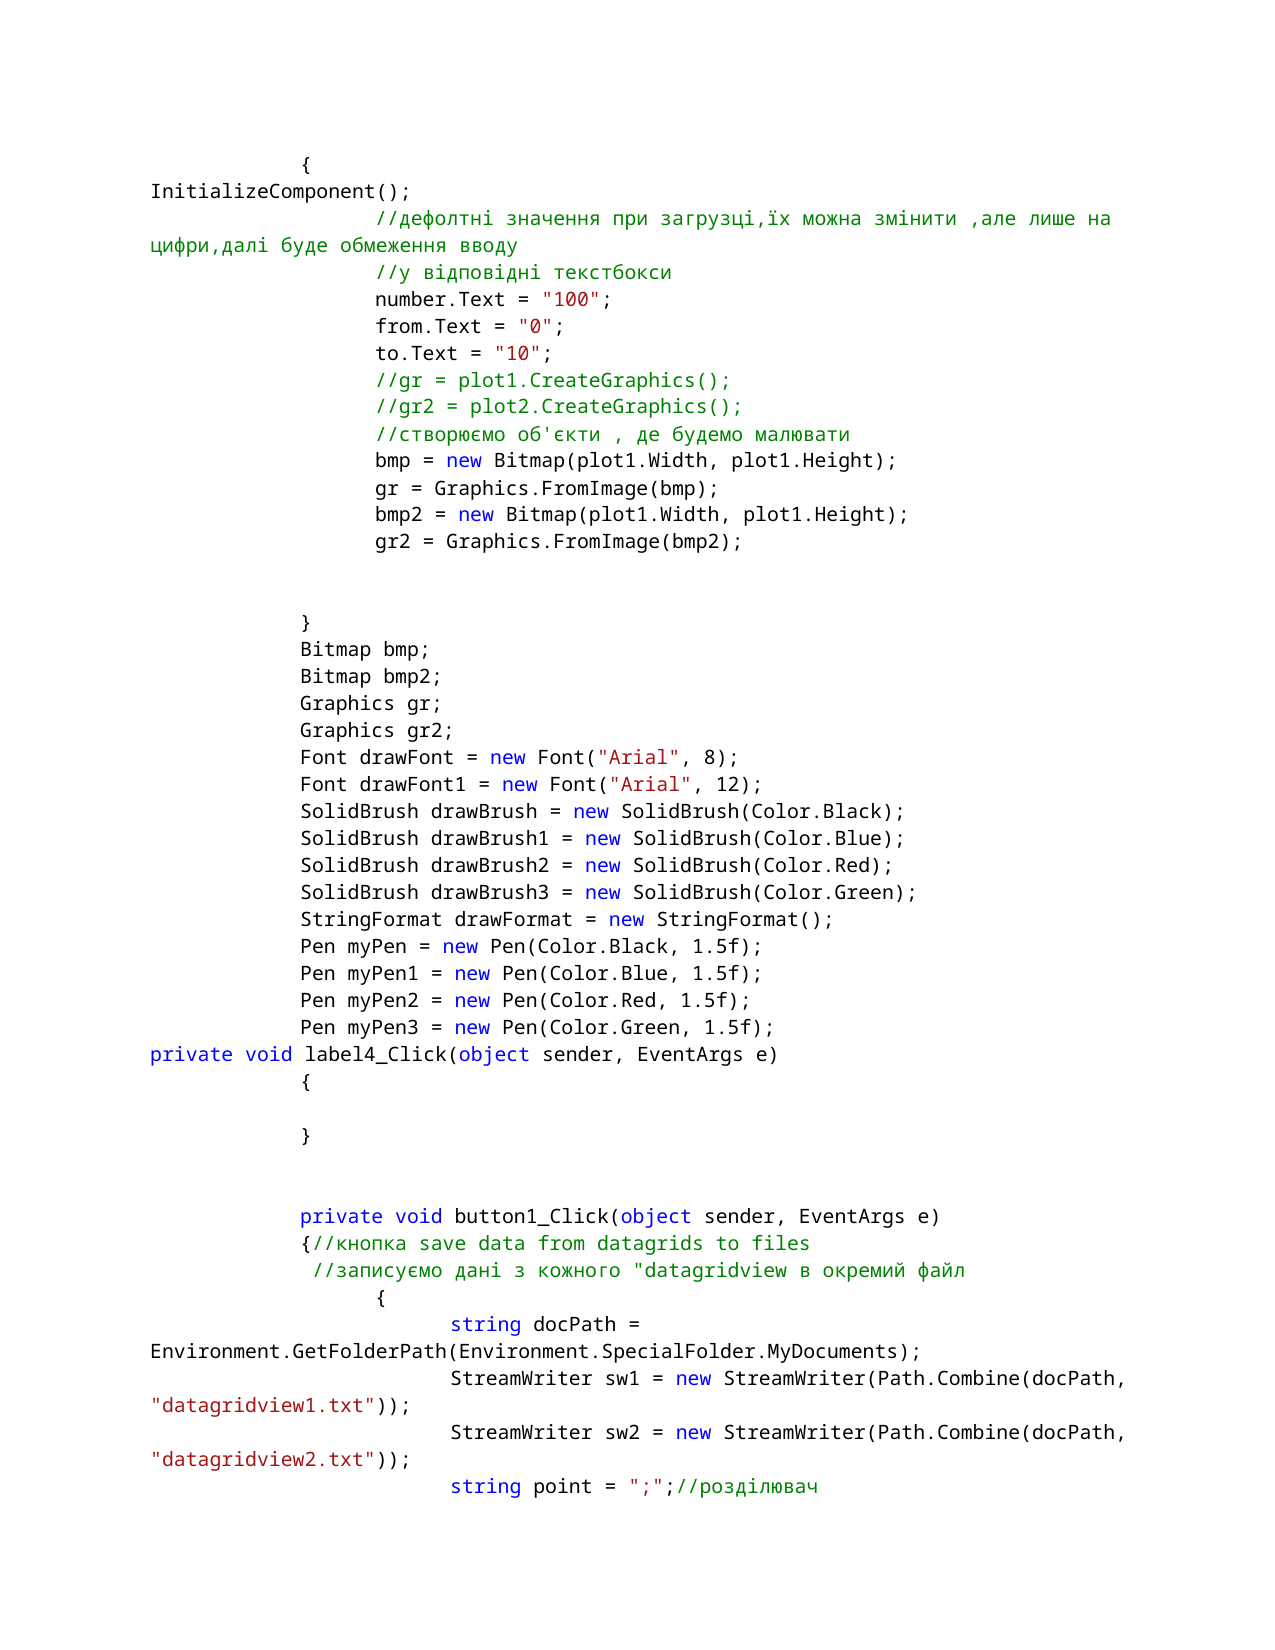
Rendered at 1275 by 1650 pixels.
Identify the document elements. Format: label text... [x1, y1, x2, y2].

text private void button1_Click(object sender, EventArgs e) [150, 1202, 1200, 1229]
text StreamWriter sw2 = new StreamWriter(Path.Combine(docPath, "datagridview2.txt")); [150, 1418, 1200, 1472]
text string point = ";";//розділювач [150, 1472, 1200, 1499]
text //створюємо об'єкти , де будемо малювати [150, 420, 1200, 447]
text gr2 = Graphics.FromImage(bmp2); [150, 528, 1200, 555]
text { [150, 1283, 1200, 1310]
text SolidBrush drawBrush2 = new SolidBrush(Color.Red); [150, 851, 1200, 878]
text InitializeComponent(); [150, 177, 1200, 204]
text string docPath = Environment.GetFolderPath(Environment.SpecialFolder.MyDocuments); [150, 1310, 1200, 1364]
text SolidBrush drawBrush1 = new SolidBrush(Color.Blue); [150, 824, 1200, 851]
text private void label4_Click(object sender, EventArgs e) [150, 1040, 1200, 1067]
text Bitmap bmp2; [150, 663, 1200, 689]
text SolidBrush drawBrush = new SolidBrush(Color.Black); [150, 797, 1200, 824]
text {//кнопка save data from datagrids to files [150, 1229, 1200, 1256]
text Graphics gr2; [150, 717, 1200, 743]
text Pen myPen1 = new Pen(Color.Blue, 1.5f); [150, 959, 1200, 986]
text Pen myPen3 = new Pen(Color.Green, 1.5f); [150, 1013, 1200, 1040]
text StreamWriter sw1 = new StreamWriter(Path.Combine(docPath, "datagridview1.txt")); [150, 1364, 1200, 1418]
text } [150, 609, 1200, 636]
text //gr = plot1.CreateGraphics(); [150, 366, 1200, 393]
text } [150, 1121, 1200, 1148]
text StringFormat drawFormat = new StringFormat(); [150, 905, 1200, 932]
text to.Text = "10"; [150, 339, 1200, 366]
text Pen myPen = new Pen(Color.Black, 1.5f); [150, 932, 1200, 959]
text from.Text = "0"; [150, 312, 1200, 339]
text //дефолтні значення при загрузці,їх можна змінити ,але лише на цифри,далі буде обмеження вводу [150, 204, 1200, 258]
text SolidBrush drawBrush3 = new SolidBrush(Color.Green); [150, 878, 1200, 905]
text //gr2 = plot2.CreateGraphics(); [150, 393, 1200, 420]
text //у відповідні текстбокси [150, 258, 1200, 285]
text Font drawFont1 = new Font("Arial", 12); [150, 771, 1200, 797]
text gr = Graphics.FromImage(bmp); [150, 474, 1200, 501]
text bmp = new Bitmap(plot1.Width, plot1.Height); [150, 447, 1200, 474]
text Pen myPen2 = new Pen(Color.Red, 1.5f); [150, 986, 1200, 1013]
text { [150, 150, 1200, 177]
text bmp2 = new Bitmap(plot1.Width, plot1.Height); [150, 501, 1200, 528]
text //записуємо дані з кожного "datagridview в окремий файл [150, 1256, 1200, 1283]
text Bitmap bmp; [150, 636, 1200, 663]
text Font drawFont = new Font("Arial", 8); [150, 743, 1200, 771]
text Graphics gr; [150, 689, 1200, 717]
text { [150, 1067, 1200, 1094]
text number.Text = "100"; [150, 285, 1200, 312]
